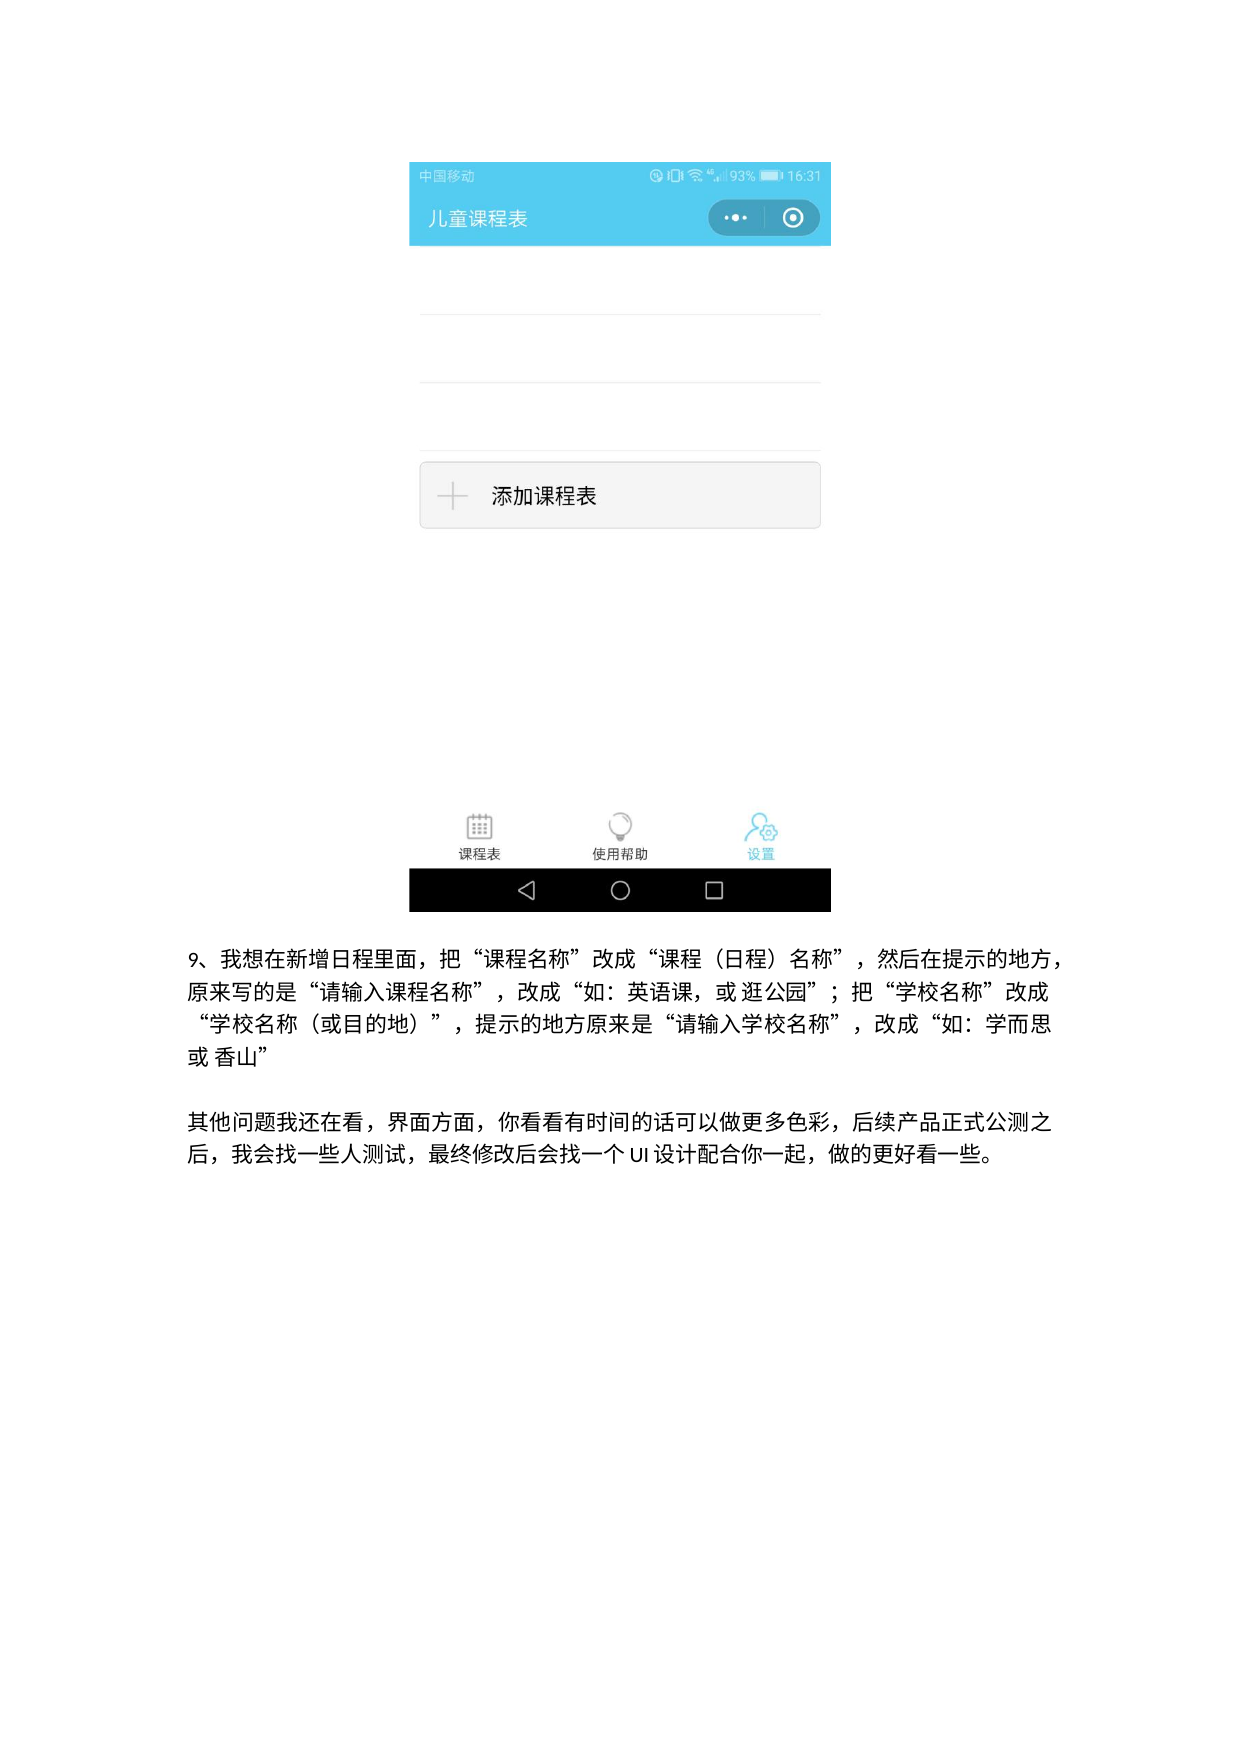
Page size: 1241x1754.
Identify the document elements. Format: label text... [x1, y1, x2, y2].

picture [409, 162, 831, 912]
list 我想在新增日程里面，把“课程名称”改成“课程（日程）名称”，然后在提示的地方，原来写的是“请输入课程名称”，改成“如：英语课，或 逛公园”；把“学校名称”改成“学校名称（或目的地）”，提示的地方原来是“请输入学校名称”，改成“如：学而思 或 香山” [187, 942, 1053, 1072]
text 其他问题我还在看，界面方面，你看看有时间的话可以做更多色彩，后续产品正式公测之后，我会找一些人测试，最终修改后会找一个UI设计配合你一起，做的更好看一些。 [187, 1104, 1053, 1169]
